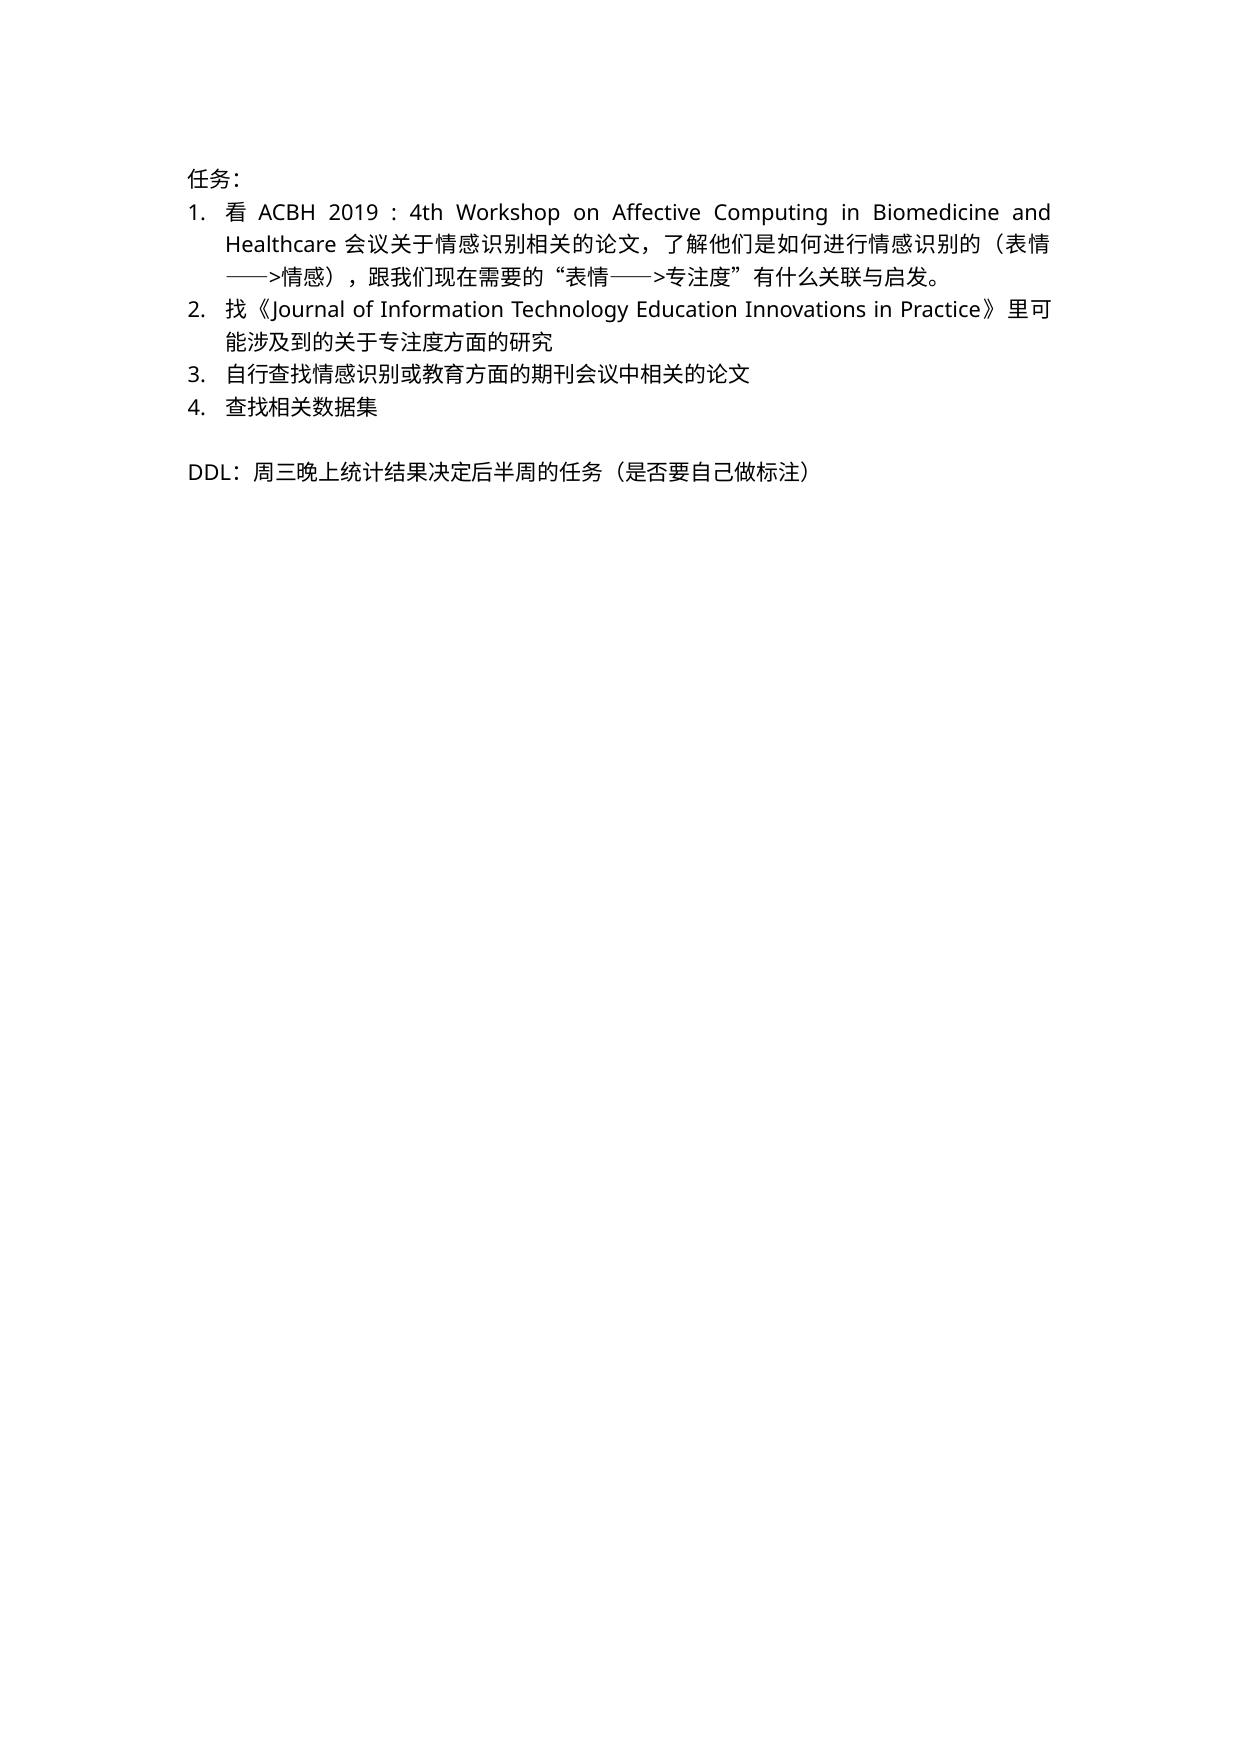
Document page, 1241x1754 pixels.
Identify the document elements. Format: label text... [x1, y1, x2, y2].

list 自行查找情感识别或教育方面的期刊会议中相关的论文 [187, 357, 1053, 389]
text 任务： [187, 162, 1053, 194]
list 找《Journal of Information Technology Education Innovations in Practice》里可能涉及到的关于专注度方面的研究 [187, 292, 1053, 357]
list 看ACBH 2019 : 4th Workshop on Affective Computing in Biomedicine and Healthcare 会议关于情感识别相关的论文，了解他们是如何进行情感识别的（表情——>情感），跟我们现在需要的“表情——>专注度”有什么关联与启发。 [187, 194, 1053, 292]
text DDL：周三晚上统计结果决定后半周的任务（是否要自己做标注） [187, 454, 1053, 487]
list 查找相关数据集 [187, 389, 1053, 422]
